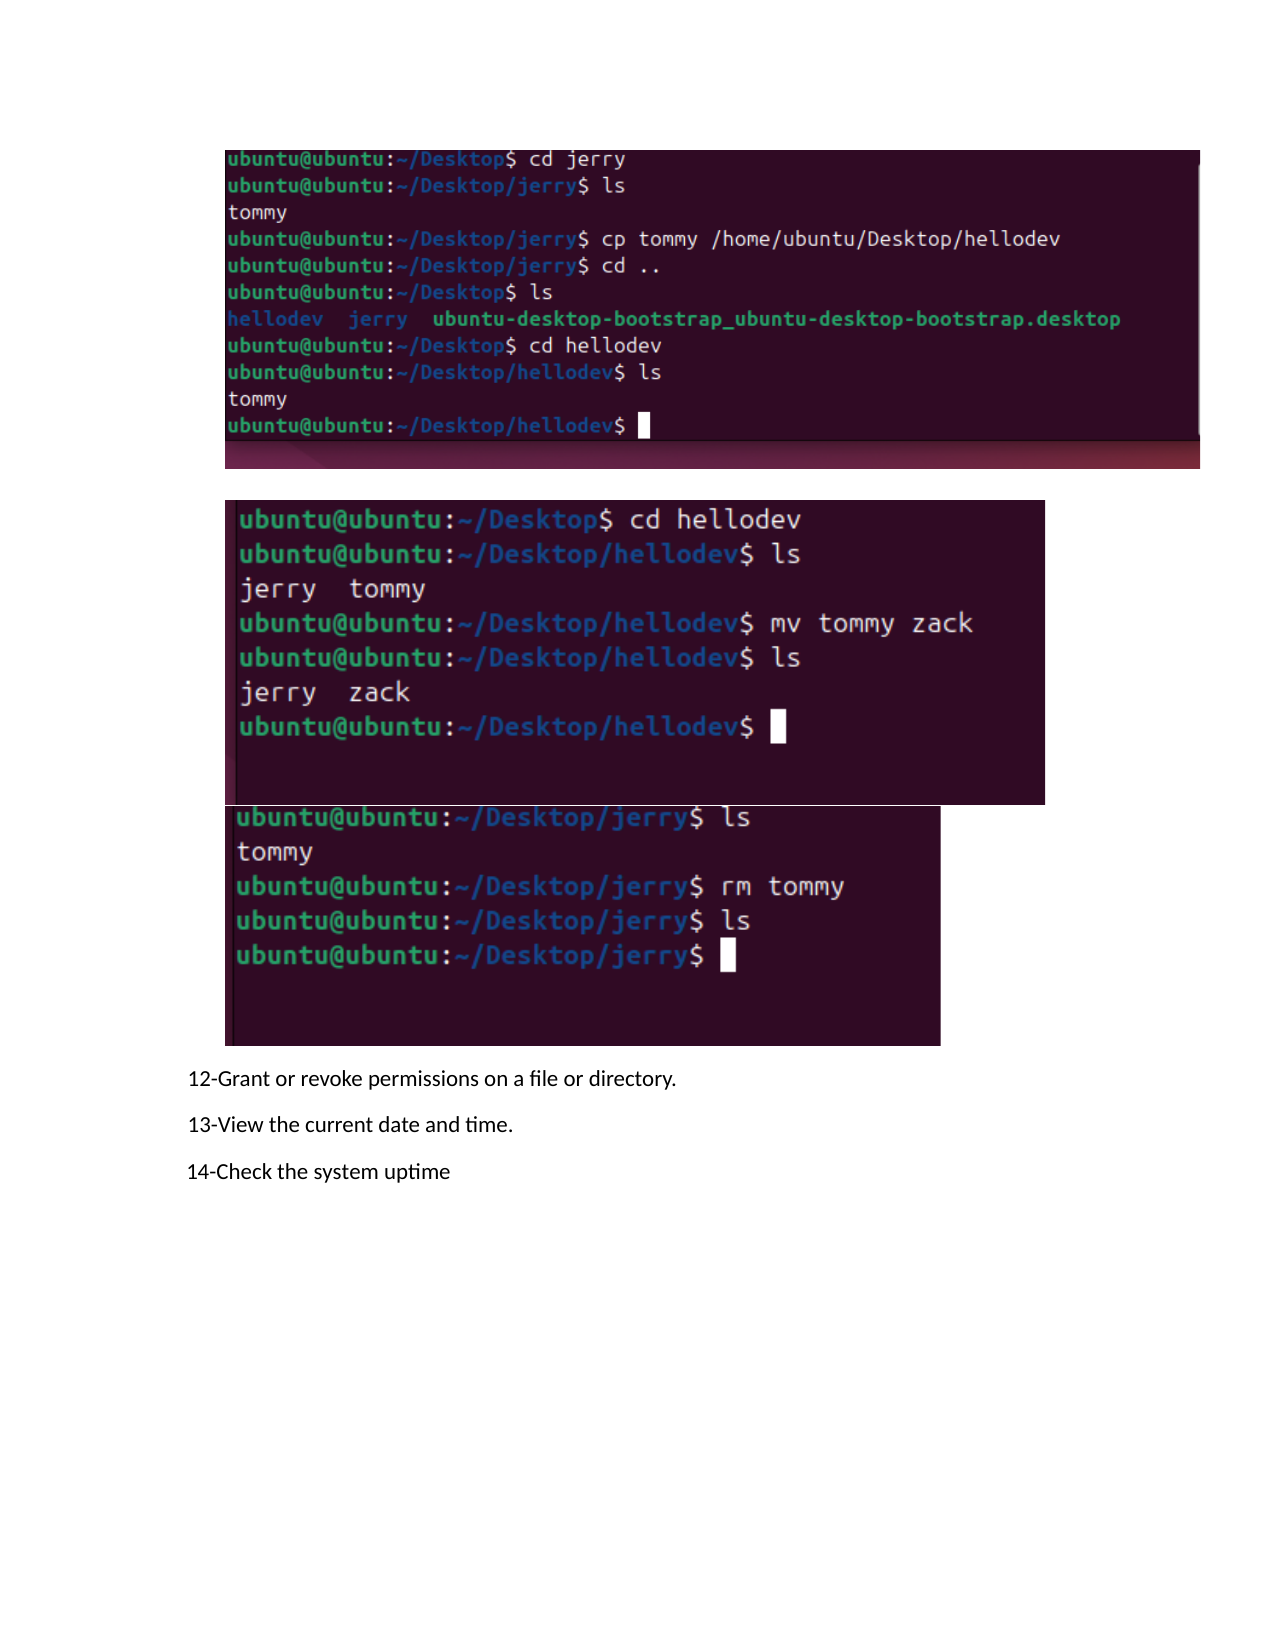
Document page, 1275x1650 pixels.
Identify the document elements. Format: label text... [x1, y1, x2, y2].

picture [225, 150, 1200, 469]
text 14-Check the system uptime [150, 1157, 1125, 1185]
picture [225, 806, 941, 1046]
text 13-View the current date and time. [187, 1111, 1125, 1138]
text 12-Grant or revoke permissions on a file or directory. [187, 1064, 1125, 1092]
picture [225, 500, 1046, 805]
